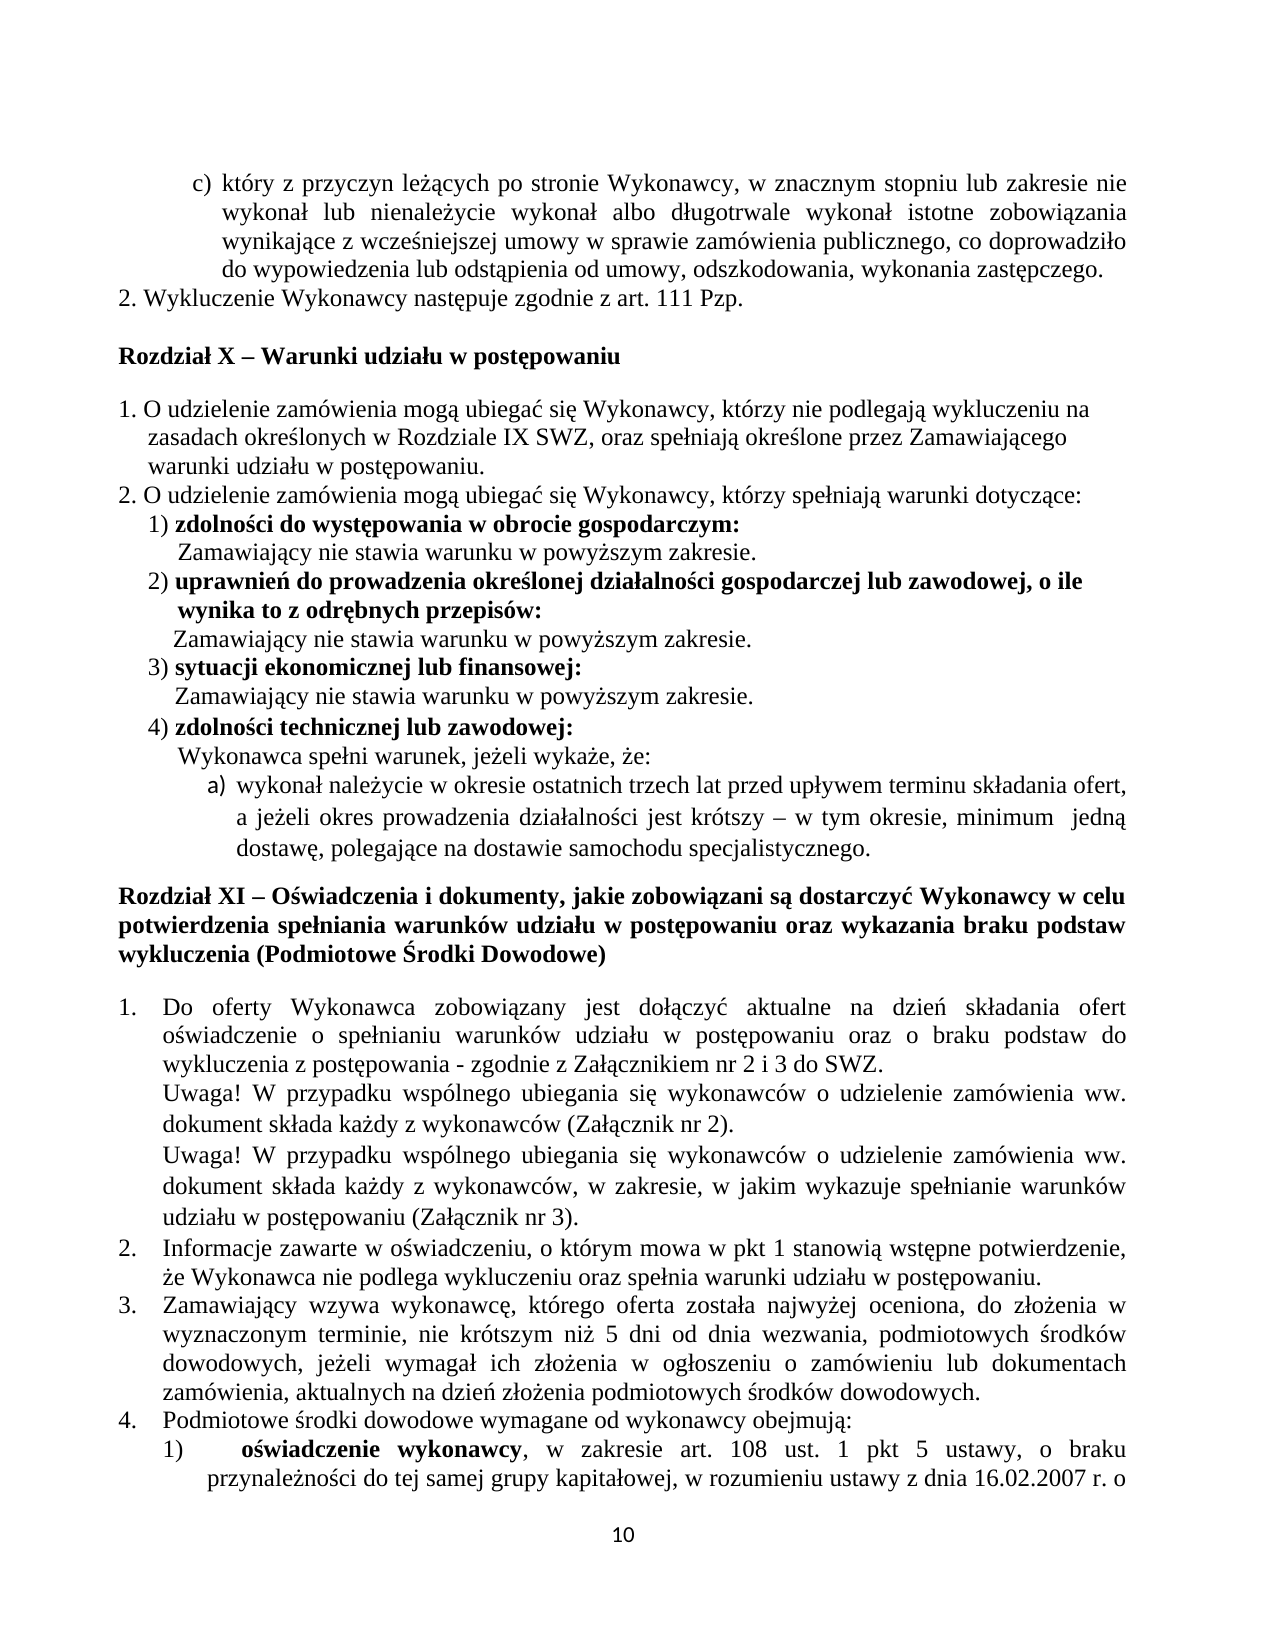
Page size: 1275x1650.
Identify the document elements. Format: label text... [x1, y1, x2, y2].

text wynika to z odrębnych przepisów: [118, 595, 1127, 624]
text Rozdział X – Warunki udziału w postępowaniu [118, 341, 1127, 369]
list Informacje zawarte w oświadczeniu, o którym mowa w pkt 1 stanowią wstępne potwierdzenie, że Wykonawca nie podlega wykluczeniu oraz spełnia warunki udziału w postępowaniu. [118, 1233, 1127, 1291]
text 1) zdolności do występowania w obrocie gospodarczym: [118, 509, 1127, 537]
text 2) uprawnień do prowadzenia określonej działalności gospodarczej lub zawodowej, o ile [118, 566, 1127, 595]
text Uwaga! W przypadku wspólnego ubiegania się wykonawców o udzielenie zamówienia ww. dokument składa każdy z wykonawców, w zakresie, w jakim wykazuje spełnianie warunków udziału w postępowaniu (Załącznik nr 3). [162, 1140, 1127, 1231]
text Wykonawca spełni warunek, jeżeli wykaże, że: [118, 741, 1127, 770]
text 1. O udzielenie zamówienia mogą ubiegać się Wykonawcy, którzy nie podlegają wykluczeniu na [118, 394, 1127, 422]
text Rozdział XI – Oświadczenia i dokumenty, jakie zobowiązani są dostarczyć Wykonawcy w celu potwierdzenia spełniania warunków udziału w postępowaniu oraz wykazania braku podstaw wykluczenia (Podmiotowe Środki Dowodowe) [118, 881, 1127, 967]
list Do oferty Wykonawca zobowiązany jest dołączyć aktualne na dzień składania ofert oświadczenie o spełnianiu warunków udziału w postępowaniu oraz o braku podstaw do wykluczenia z postępowania - zgodnie z Załącznikiem nr 2 i 3 do SWZ. [118, 992, 1127, 1078]
text 3) sytuacji ekonomicznej lub finansowej: [118, 652, 1127, 681]
text Zamawiający nie stawia warunku w powyższym zakresie. [118, 537, 1127, 566]
text Uwaga! W przypadku wspólnego ubiegania się wykonawców o udzielenie zamówienia ww. dokument składa każdy z wykonawców (Załącznik nr 2). [162, 1078, 1127, 1138]
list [162, 1434, 1127, 1492]
text zasadach określonych w Rozdziale IX SWZ, oraz spełniają określone przez Zamawiającego [118, 422, 1127, 451]
text 2. O udzielenie zamówienia mogą ubiegać się Wykonawcy, którzy spełniają warunki dotyczące: [118, 480, 1127, 509]
text warunki udziału w postępowaniu. [118, 451, 1127, 480]
text 4) zdolności technicznej lub zawodowej: [118, 712, 1127, 741]
text Zamawiający nie stawia warunku w powyższym zakresie. [118, 681, 1127, 710]
text Zamawiający nie stawia warunku w powyższym zakresie. [118, 624, 1127, 652]
text 2. Wykluczenie Wykonawcy następuje zgodnie z art. 111 Pzp. [118, 283, 1127, 312]
text a) wykonał należycie w okresie ostatnich trzech lat przed upływem terminu składania ofert, a jeżeli okres prowadzenia działalności jest krótszy – w tym okresie, minimum jedną dostawę, polegające na dostawie samochodu specjalistycznego. [207, 770, 1127, 862]
list Zamawiający wzywa wykonawcę, którego oferta została najwyżej oceniona, do złożenia w wyznaczonym terminie, nie krótszym niż 5 dni od dnia wezwania, podmiotowych środków dowodowych, jeżeli wymagał ich złożenia w ogłoszeniu o zamówieniu lub dokumentach zamówienia, aktualnych na dzień złożenia podmiotowych środków dowodowych. [118, 1291, 1127, 1406]
list który z przyczyn leżących po stronie Wykonawcy, w znacznym stopniu lub zakresie nie wykonał lub nienależycie wykonał albo długotrwale wykonał istotne zobowiązania wynikające z wcześniejszej umowy w sprawie zamówienia publicznego, co doprowadziło do wypowiedzenia lub odstąpienia od umowy, odszkodowania, wykonania zastępczego. [192, 168, 1127, 283]
list Podmiotowe środki dowodowe wymagane od wykonawcy obejmują: [118, 1406, 1127, 1434]
